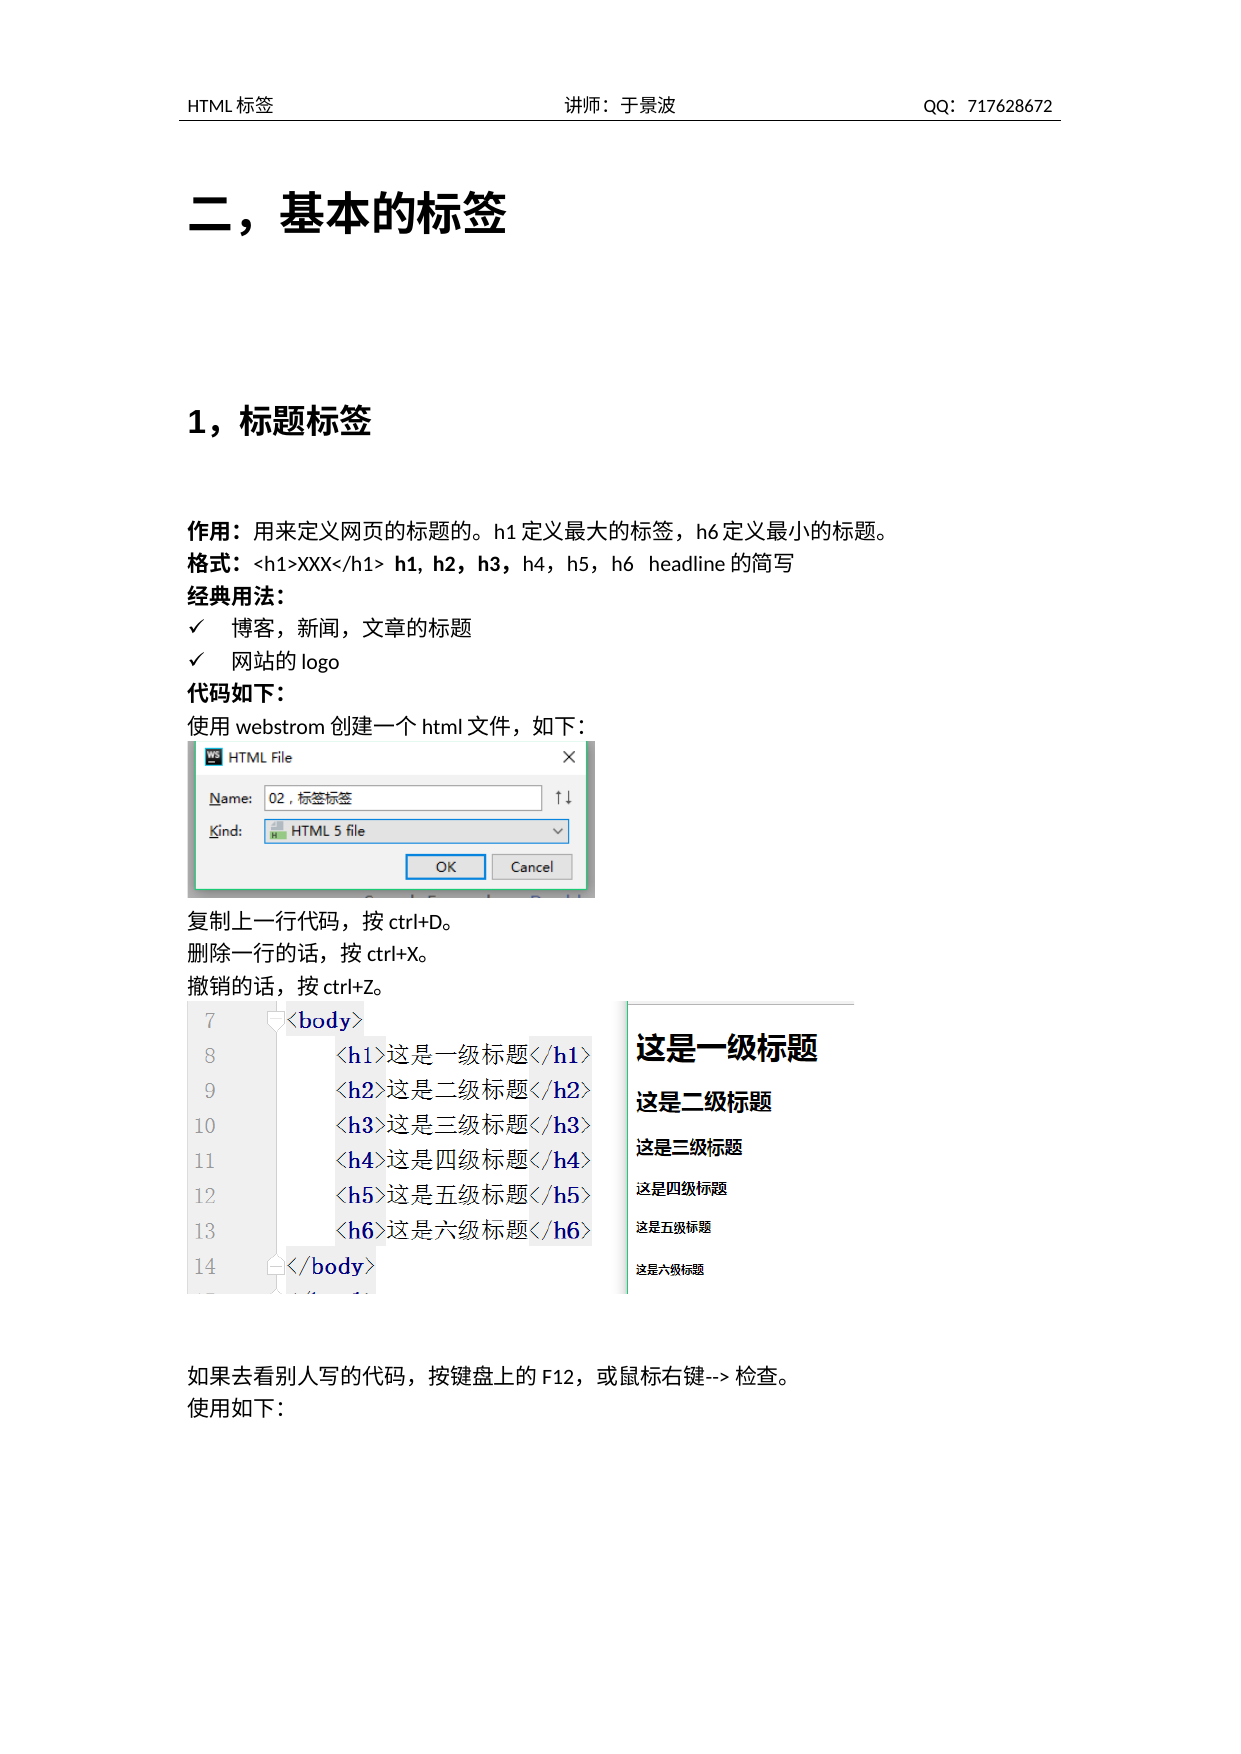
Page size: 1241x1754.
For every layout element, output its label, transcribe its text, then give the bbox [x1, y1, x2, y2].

list 使用如下： [187, 1391, 1053, 1423]
list 博客，新闻，文章的标题 [187, 611, 1053, 643]
subtitle 基本的标签 [187, 162, 1053, 259]
list 格式：<h1>XXX</h1> h1, h2，h3，h4，h5，h6 headline的简写 [187, 546, 1053, 578]
list 复制上一行代码，按ctrl+D。 [187, 903, 1053, 936]
picture [187, 1001, 855, 1294]
list 作用：用来定义网页的标题的。h1定义最大的标签，h6定义最小的标题。 [187, 513, 1053, 546]
picture [187, 741, 595, 898]
subtitle 标题标签 [187, 387, 1053, 452]
list 如果去看别人写的代码，按键盘上的F12，或鼠标右键--> 检查。 [187, 1358, 1053, 1391]
list 使用webstrom创建一个html文件，如下： [187, 708, 1053, 741]
list 删除一行的话，按ctrl+X。 [187, 936, 1053, 968]
list 经典用法： [187, 578, 1053, 611]
list 代码如下： [187, 676, 1053, 708]
list 网站的logo [187, 643, 1053, 676]
list 撤销的话，按ctrl+Z。 [187, 968, 1053, 1001]
